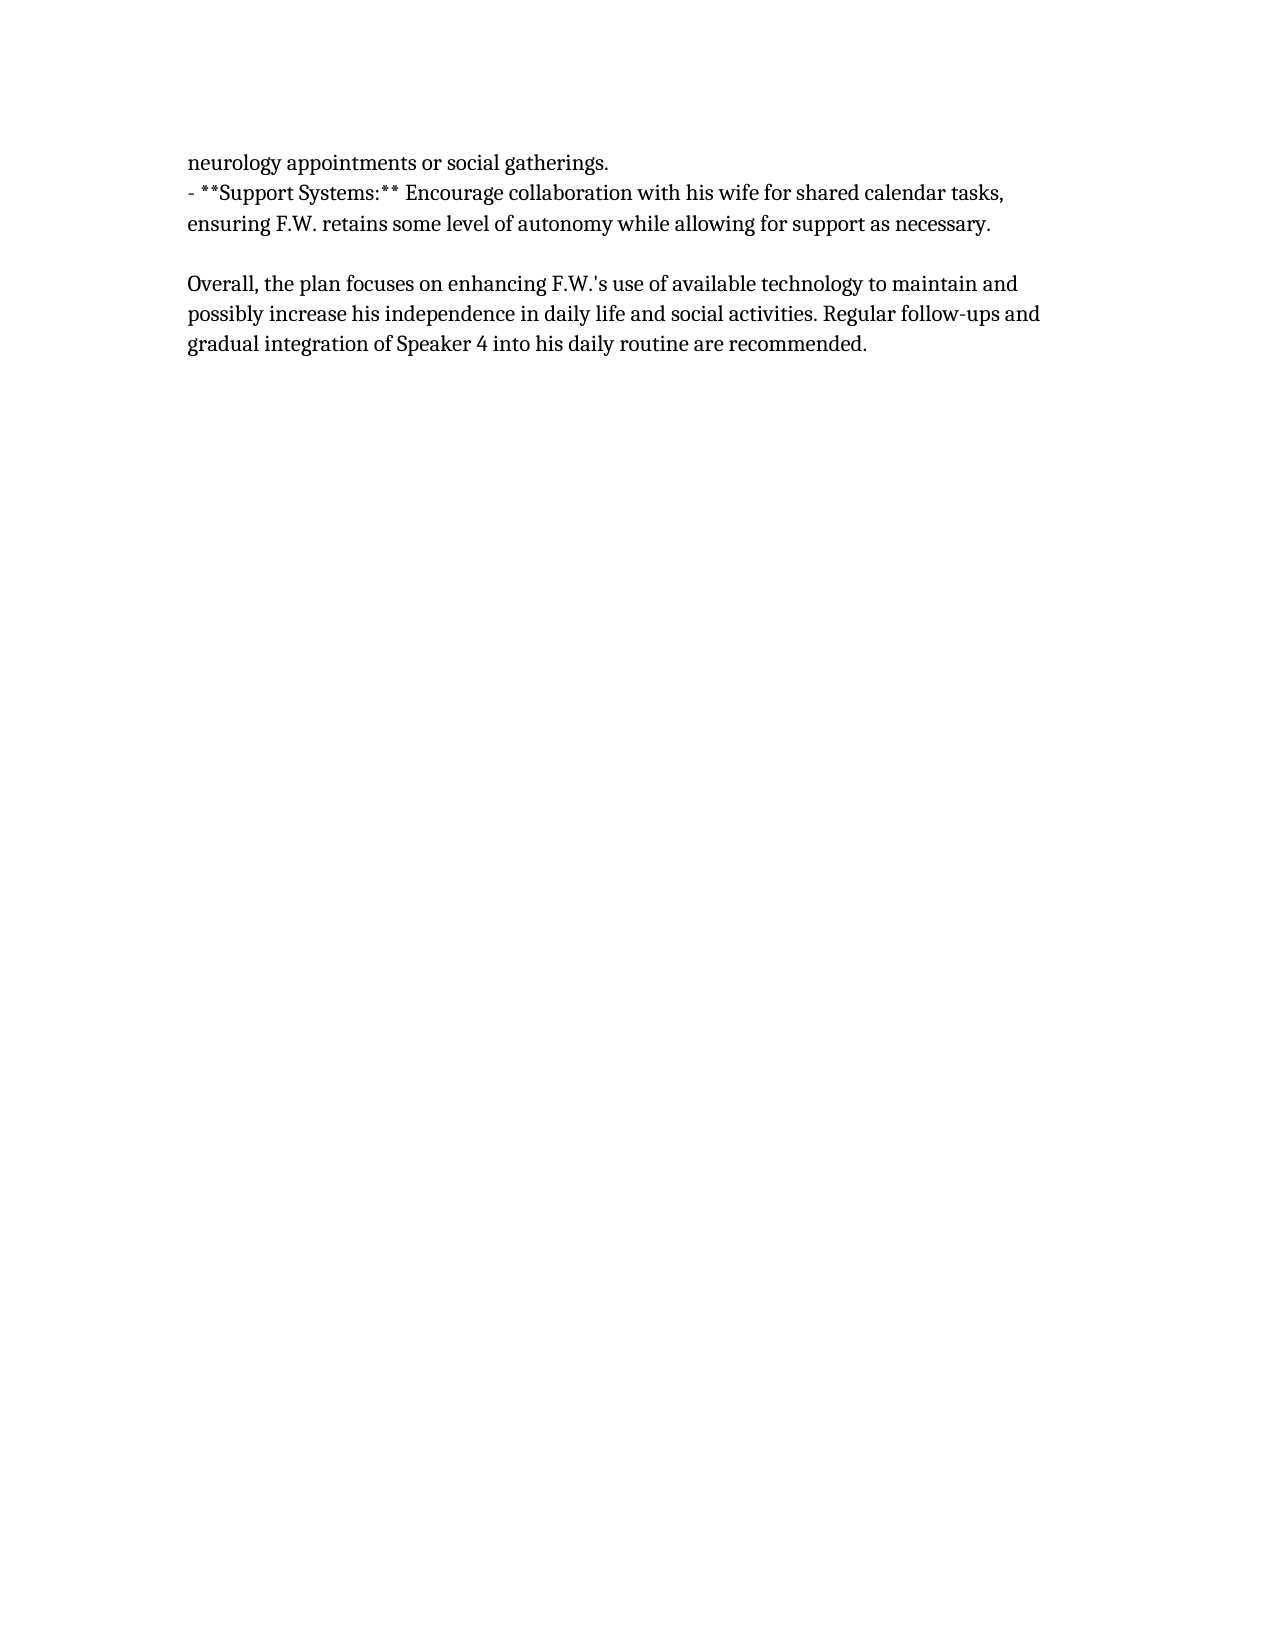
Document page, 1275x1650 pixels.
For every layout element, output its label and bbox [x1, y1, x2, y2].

text [187, 150, 1087, 358]
